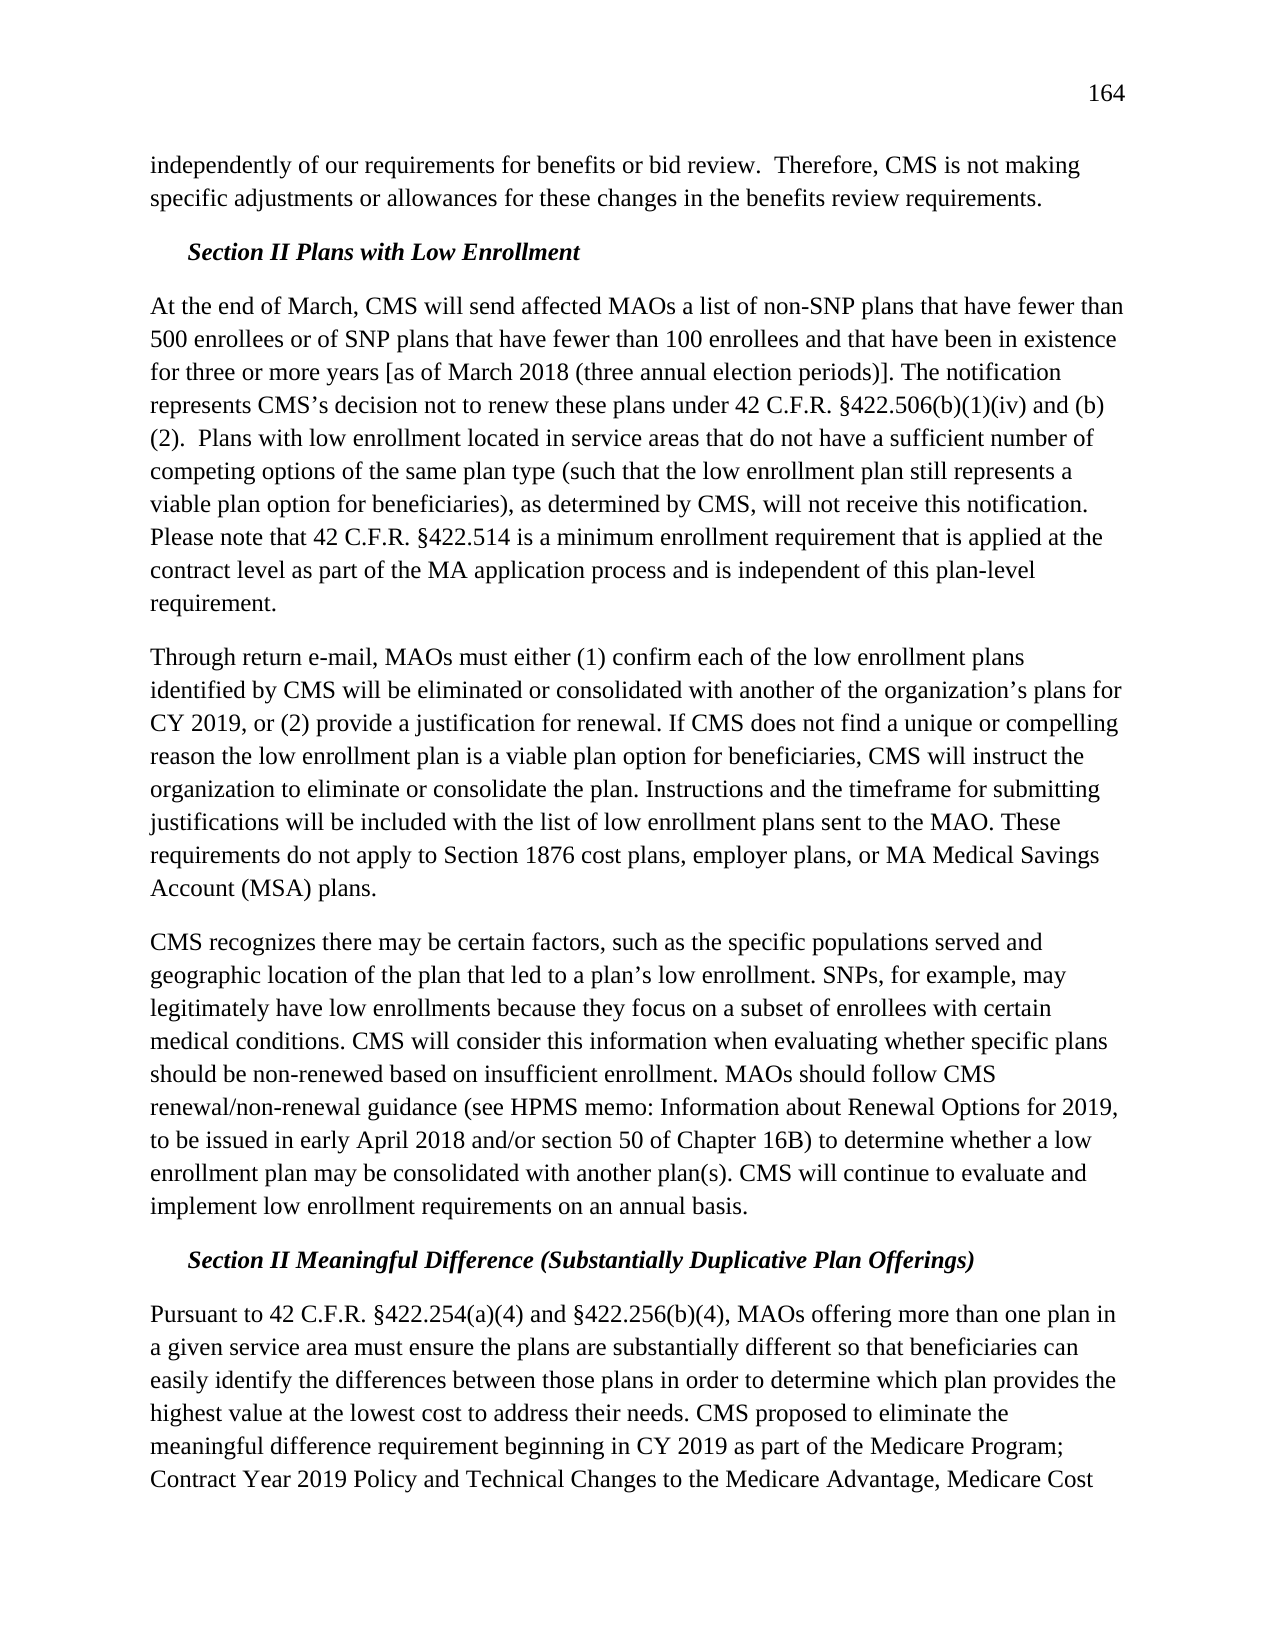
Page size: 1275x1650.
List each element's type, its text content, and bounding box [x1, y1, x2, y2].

subtitle Section II Meaningful Difference (Substantially Duplicative Plan Offerings) [187, 1245, 1125, 1273]
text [150, 1299, 1125, 1492]
subtitle Section II Plans with Low Enrollment [187, 237, 1125, 266]
text CMS recognizes there may be certain factors, such as the specific populations served and geographic location of the plan that led to a plan’s low enrollment. SNPs, for example, may legitimately have low enrollments because they focus on a subset of enrollees with certain medical conditions. CMS will consider this information when evaluating whether specific plans should be non-renewed based on insufficient enrollment. MAOs should follow CMS renewal/non-renewal guidance (see HPMS memo: Information about Renewal Options for 2019, to be issued in early April 2018 and/or section 50 of Chapter 16B) to determine whether a low enrollment plan may be consolidated with another plan(s). CMS will continue to evaluate and implement low enrollment requirements on an annual basis. [150, 927, 1125, 1220]
text Through return e-mail, MAOs must either (1) confirm each of the low enrollment plans identified by CMS will be eliminated or consolidated with another of the organization’s plans for CY 2019, or (2) provide a justification for renewal. If CMS does not find a unique or compelling reason the low enrollment plan is a viable plan option for beneficiaries, CMS will instruct the organization to eliminate or consolidate the plan. Instructions and the timeframe for submitting justifications will be included with the list of low enrollment plans sent to the MAO. These requirements do not apply to Section 1876 cost plans, employer plans, or MA Medical Savings Account (MSA) plans. [150, 642, 1125, 902]
text At the end of March, CMS will send affected MAOs a list of non-SNP plans that have fewer than 500 enrollees or of SNP plans that have fewer than 100 enrollees and that have been in existence for three or more years [as of March 2018 (three annual election periods)]. The notification represents CMS’s decision not to renew these plans under 42 C.F.R. §422.506(b)(1)(iv) and (b)(2). Plans with low enrollment located in service areas that do not have a sufficient number of competing options of the same plan type (such that the low enrollment plan still represents a viable plan option for beneficiaries), as determined by CMS, will not receive this notification. Please note that 42 C.F.R. §422.514 is a minimum enrollment requirement that is applied at the contract level as part of the MA application process and is independent of this plan-level requirement. [150, 291, 1125, 617]
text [150, 150, 1125, 212]
